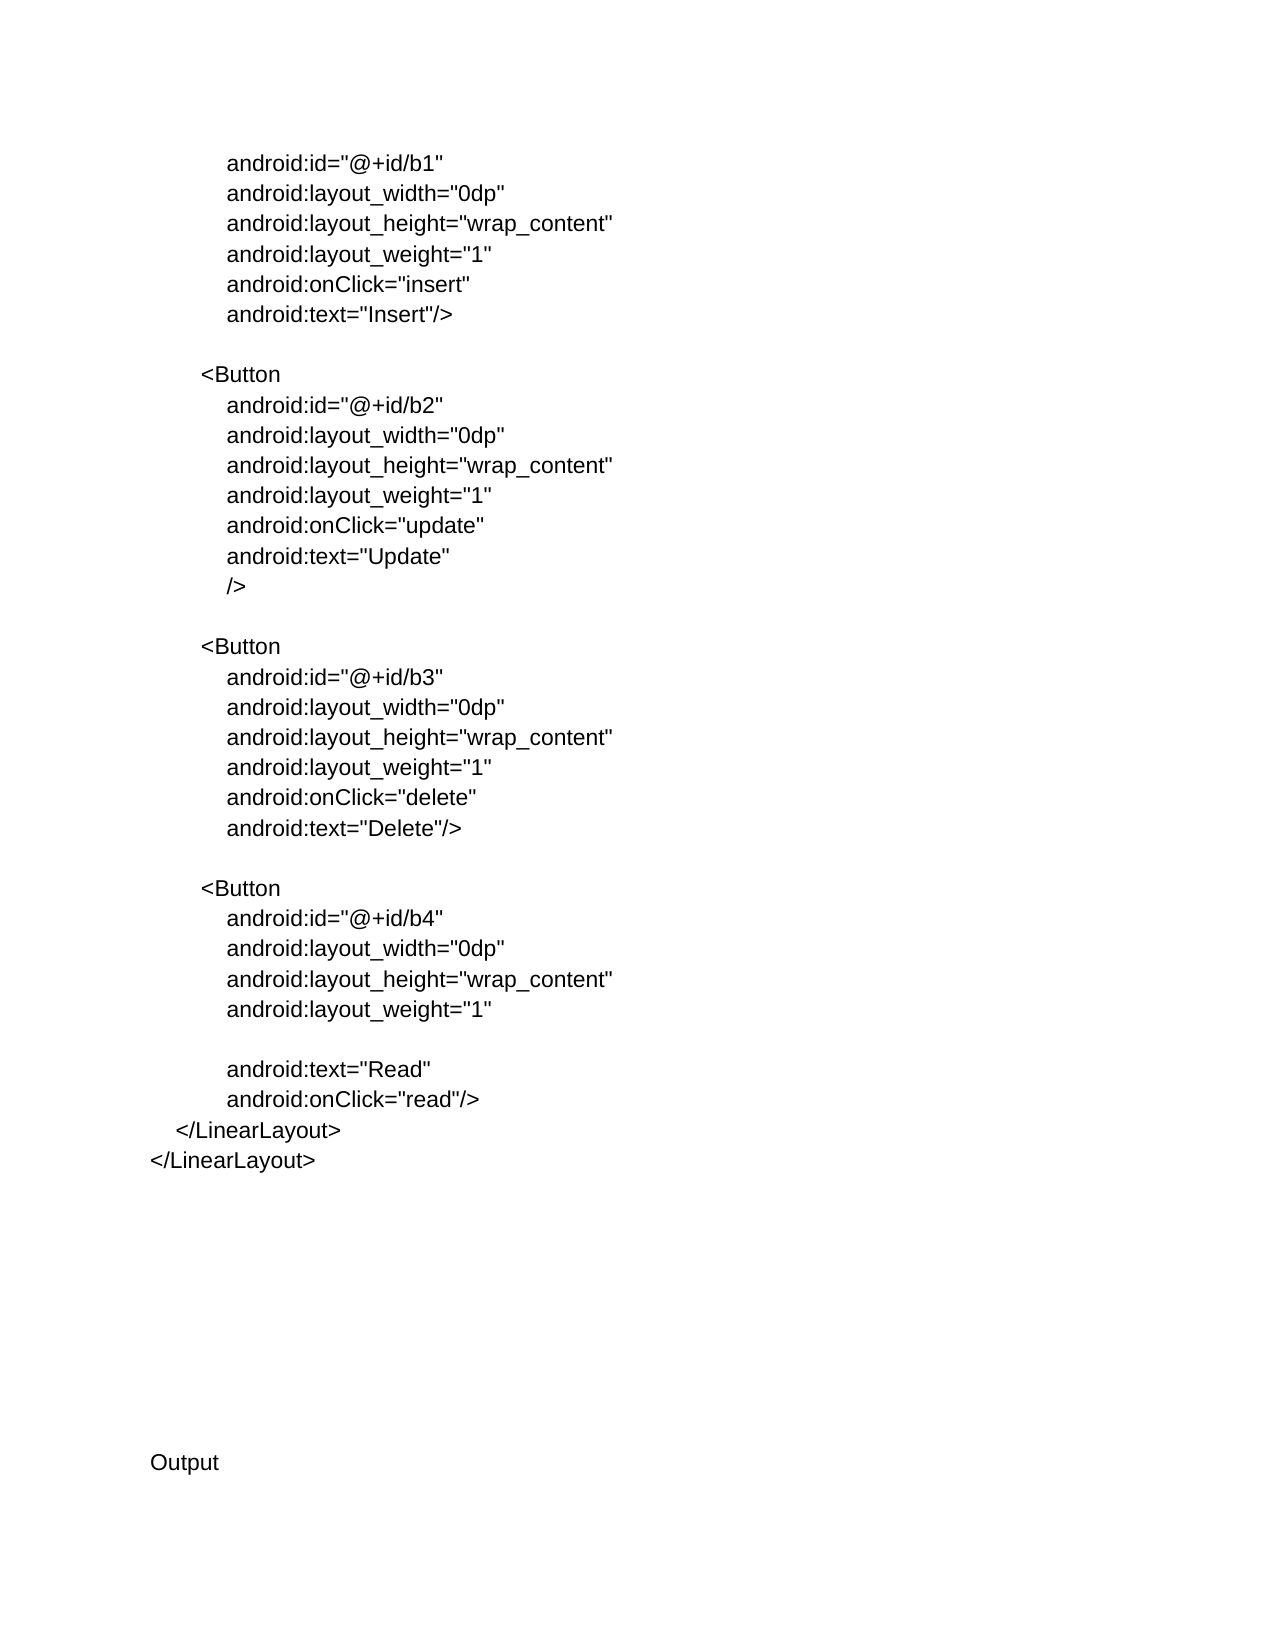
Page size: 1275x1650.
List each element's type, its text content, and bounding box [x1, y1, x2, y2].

text </LinearLayout> [150, 1117, 1125, 1143]
text android:layout_height="wrap_content" [150, 452, 1125, 478]
text android:layout_height="wrap_content" [150, 966, 1125, 992]
text android:layout_width="0dp" [150, 935, 1125, 962]
text </LinearLayout> [150, 1147, 1125, 1173]
text android:layout_width="0dp" [150, 180, 1125, 207]
text android:onClick="delete" [150, 784, 1125, 811]
text /> [150, 573, 1125, 599]
text android:layout_height="wrap_content" [150, 210, 1125, 237]
text android:onClick="insert" [150, 271, 1125, 297]
text android:layout_weight="1" [150, 754, 1125, 781]
text <Button [150, 633, 1125, 660]
text Output [150, 1449, 1125, 1475]
text android:layout_height="wrap_content" [150, 724, 1125, 750]
text <Button [150, 361, 1125, 388]
text android:id="@+id/b3" [150, 663, 1125, 690]
text android:layout_weight="1" [150, 241, 1125, 267]
text android:layout_width="0dp" [150, 422, 1125, 448]
text android:layout_weight="1" [150, 996, 1125, 1022]
text android:text="Update" [150, 543, 1125, 569]
text android:id="@+id/b4" [150, 905, 1125, 932]
text android:onClick="read"/> [150, 1086, 1125, 1113]
text android:id="@+id/b1" [150, 150, 1125, 176]
text android:text="Insert"/> [150, 301, 1125, 327]
text android:layout_width="0dp" [150, 694, 1125, 720]
text android:onClick="update" [150, 512, 1125, 539]
text android:text="Read" [150, 1056, 1125, 1083]
text android:text="Delete"/> [150, 814, 1125, 841]
text android:layout_weight="1" [150, 482, 1125, 509]
text android:id="@+id/b2" [150, 392, 1125, 418]
text <Button [150, 875, 1125, 901]
